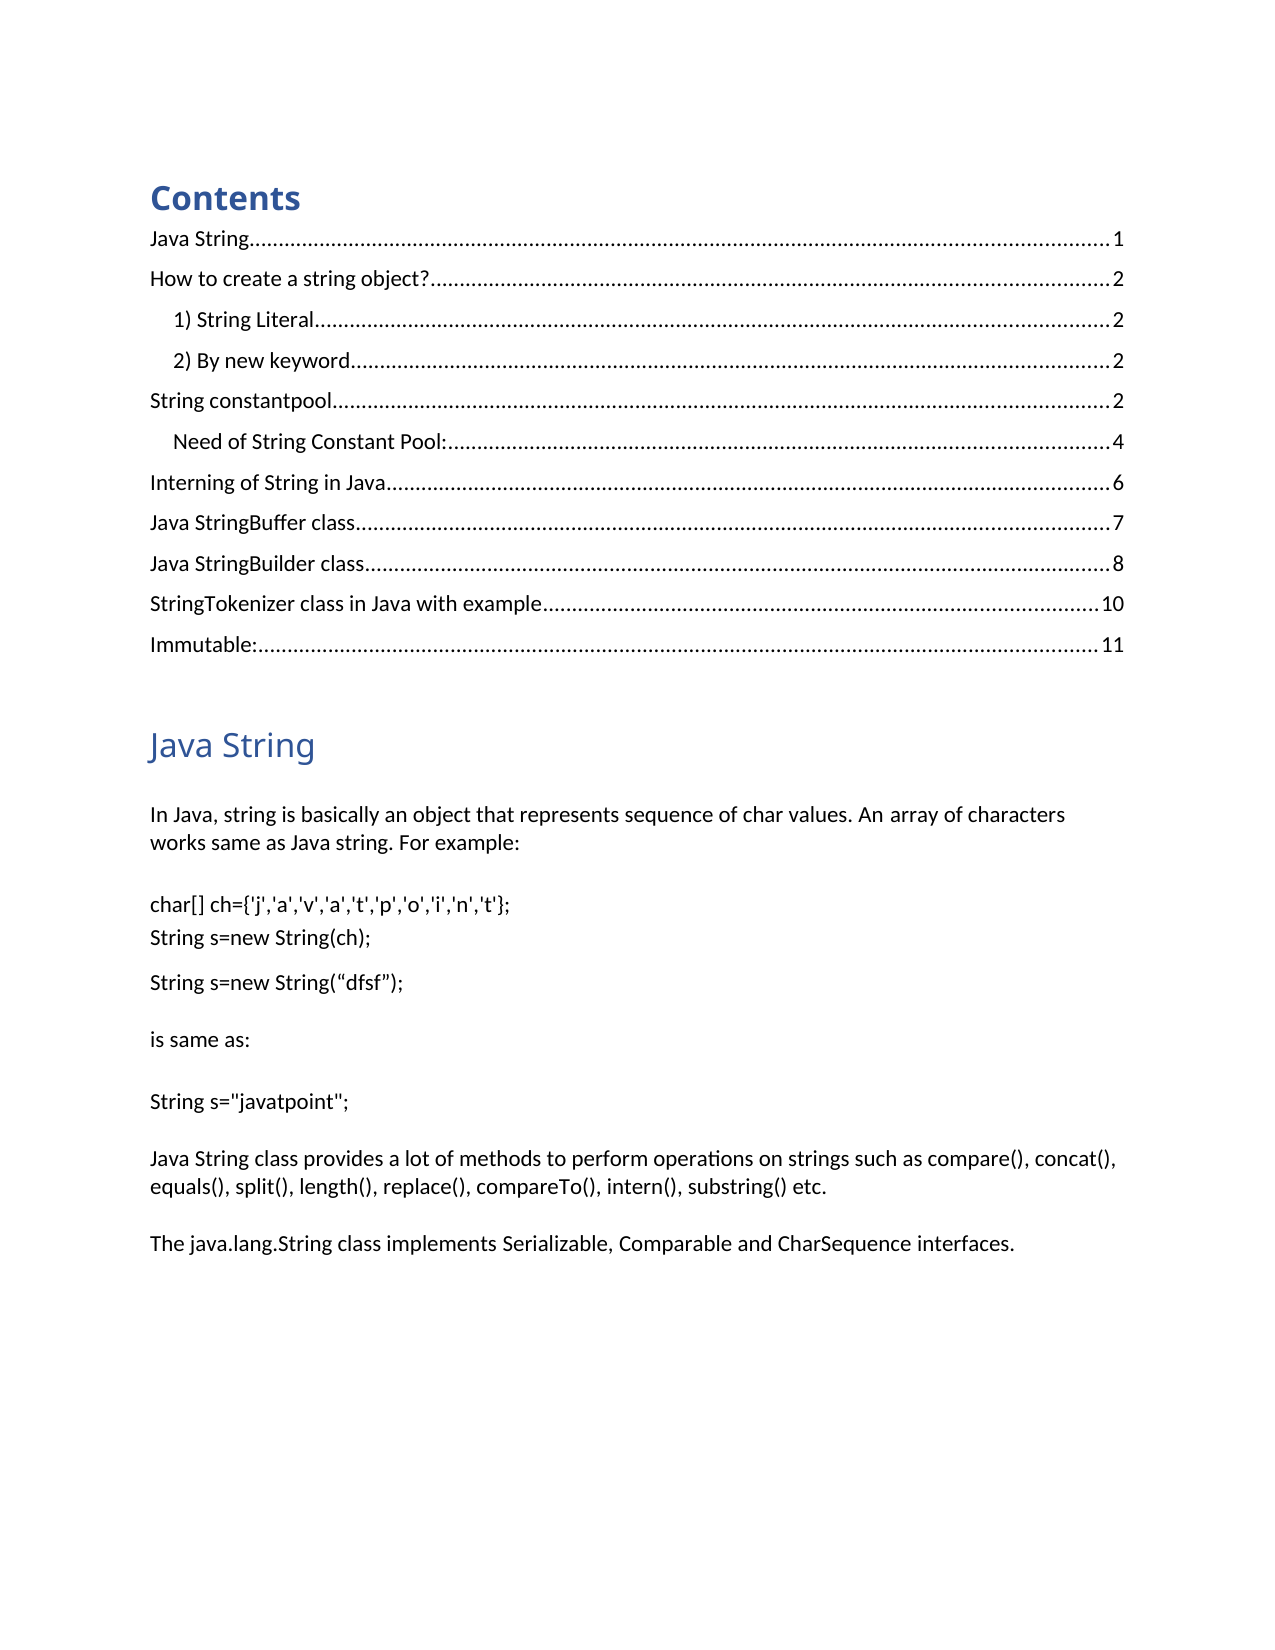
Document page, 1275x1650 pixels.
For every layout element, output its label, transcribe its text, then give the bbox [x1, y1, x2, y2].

text is same as: [150, 1025, 1125, 1053]
text String s=new String(ch); [150, 918, 1125, 951]
text Java String class provides a lot of methods to perform operations on strings such as compare(), concat(), equals(), split(), length(), replace(), compareTo(), intern(), substring() etc. [150, 1144, 1125, 1200]
subtitle Java String [150, 722, 1125, 767]
text String s=new String(“dfsf”); [150, 963, 1125, 996]
text char[] ch={'j','a','v','a','t','p','o','i','n','t'}; [150, 885, 1125, 918]
text In Java, string is basically an object that represents sequence of char values. An array of characters works same as Java string. For example: [150, 800, 1125, 856]
text String s="javatpoint"; [150, 1082, 1125, 1115]
text The java.lang.String class implements Serializable, Comparable and CharSequence interfaces. [150, 1229, 1125, 1257]
